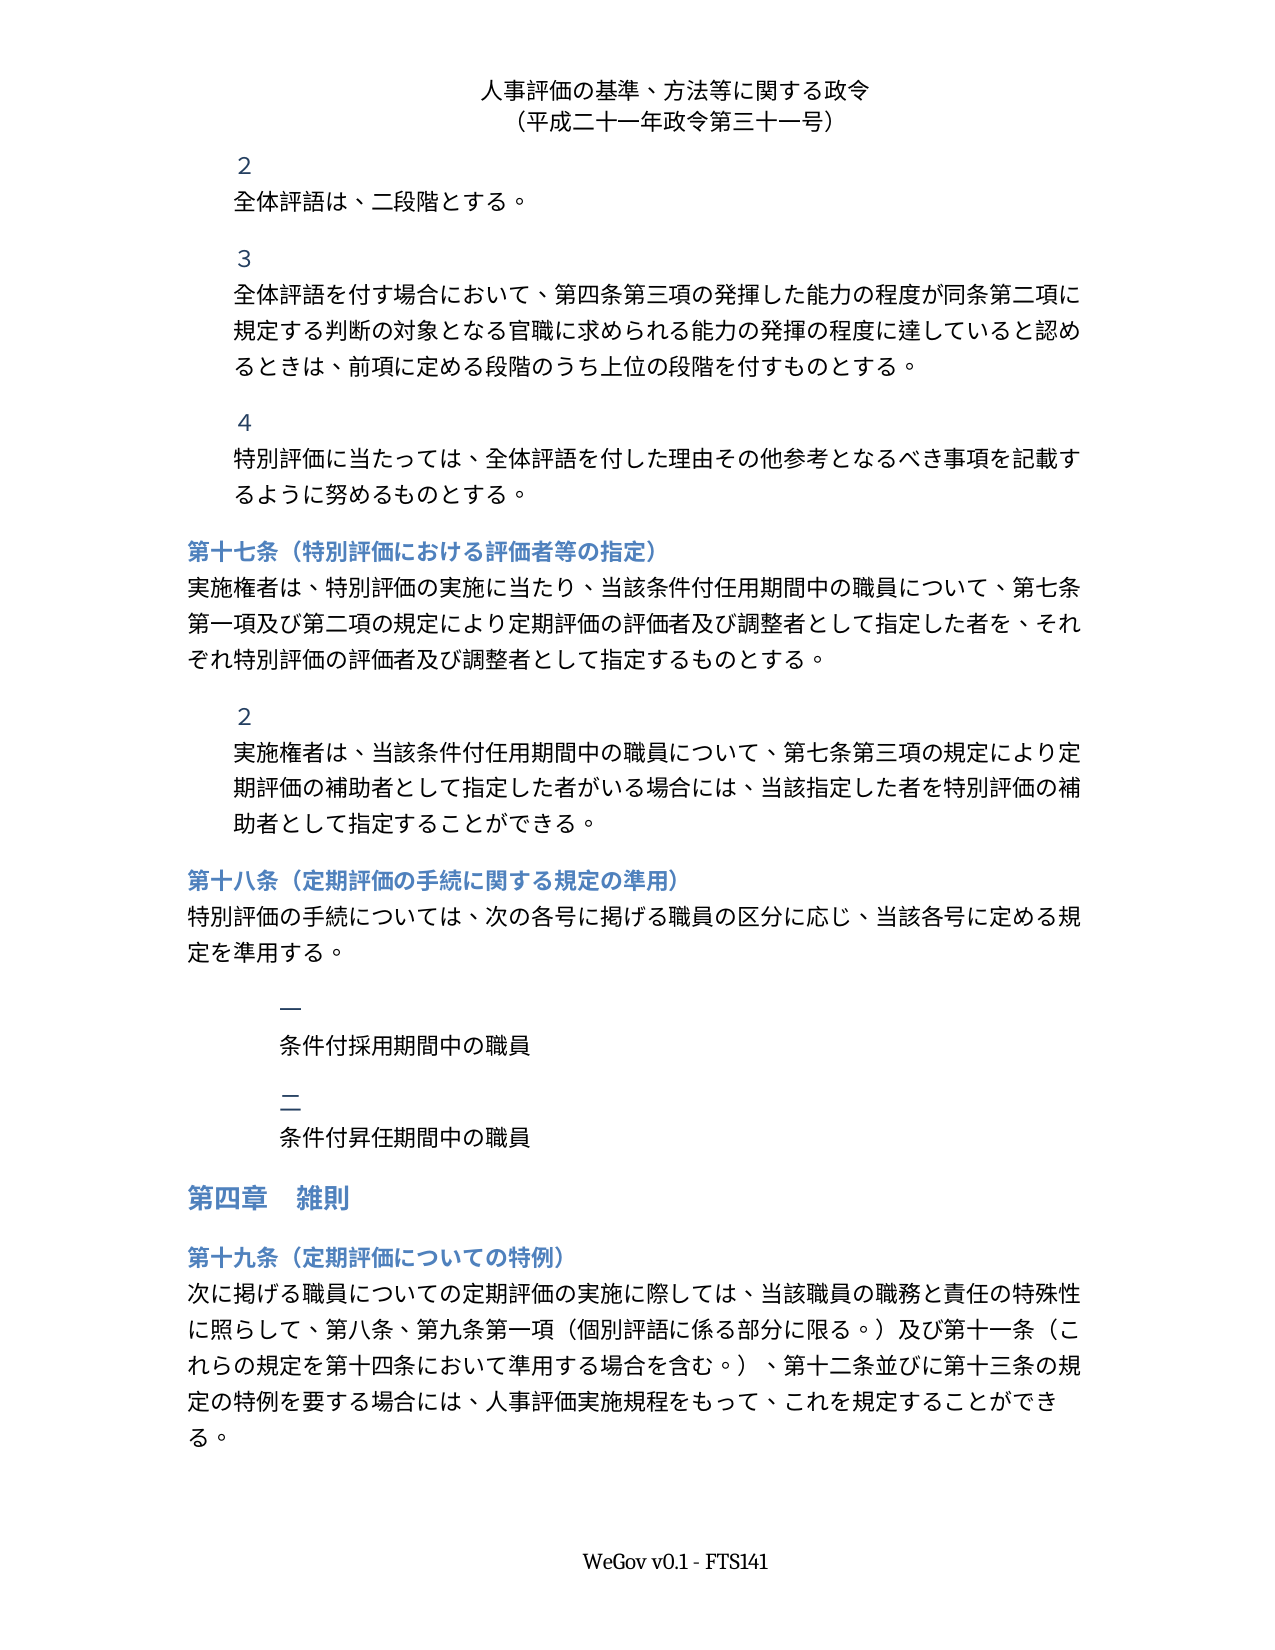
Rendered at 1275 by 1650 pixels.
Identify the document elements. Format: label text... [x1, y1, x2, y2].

subtitle ３ [233, 243, 1087, 274]
text 全体評語を付す場合において、第四条第三項の発揮した能力の程度が同条第二項に規定する判断の対象となる官職に求められる能力の発揮の程度に達していると認めるときは、前項に定める段階のうち上位の段階を付すものとする。 [233, 279, 1087, 382]
text 特別評価の手続については、次の各号に掲げる職員の区分に応じ、当該各号に定める規定を準用する。 [187, 901, 1087, 968]
subtitle ２ [233, 701, 1087, 732]
text 条件付採用期間中の職員 [279, 1030, 1087, 1061]
text 条件付昇任期間中の職員 [279, 1122, 1087, 1154]
text 実施権者は、特別評価の実施に当たり、当該条件付任用期間中の職員について、第七条第一項及び第二項の規定により定期評価の評価者及び調整者として指定した者を、それぞれ特別評価の評価者及び調整者として指定するものとする。 [187, 572, 1087, 675]
subtitle 第十八条（定期評価の手続に関する規定の準用） [187, 865, 1087, 896]
subtitle ２ [233, 150, 1087, 181]
subtitle 一 [279, 994, 1087, 1025]
subtitle 第十九条（定期評価についての特例） [187, 1242, 1087, 1274]
text 全体評語は、二段階とする。 [233, 186, 1087, 217]
text 次に掲げる職員についての定期評価の実施に際しては、当該職員の職務と責任の特殊性に照らして、第八条、第九条第一項（個別評語に係る部分に限る。）及び第十一条（これらの規定を第十四条において準用する場合を含む。）、第十二条並びに第十三条の規定の特例を要する場合には、人事評価実施規程をもって、これを規定することができる。 [187, 1278, 1087, 1453]
text 実施権者は、当該条件付任用期間中の職員について、第七条第三項の規定により定期評価の補助者として指定した者がいる場合には、当該指定した者を特別評価の補助者として指定することができる。 [233, 736, 1087, 839]
text 特別評価に当たっては、全体評語を付した理由その他参考となるべき事項を記載するように努めるものとする。 [233, 443, 1087, 510]
subtitle 二 [279, 1086, 1087, 1118]
subtitle 第十七条（特別評価における評価者等の指定） [187, 536, 1087, 567]
subtitle ４ [233, 407, 1087, 438]
subtitle 第四章 雑則 [187, 1179, 1087, 1216]
